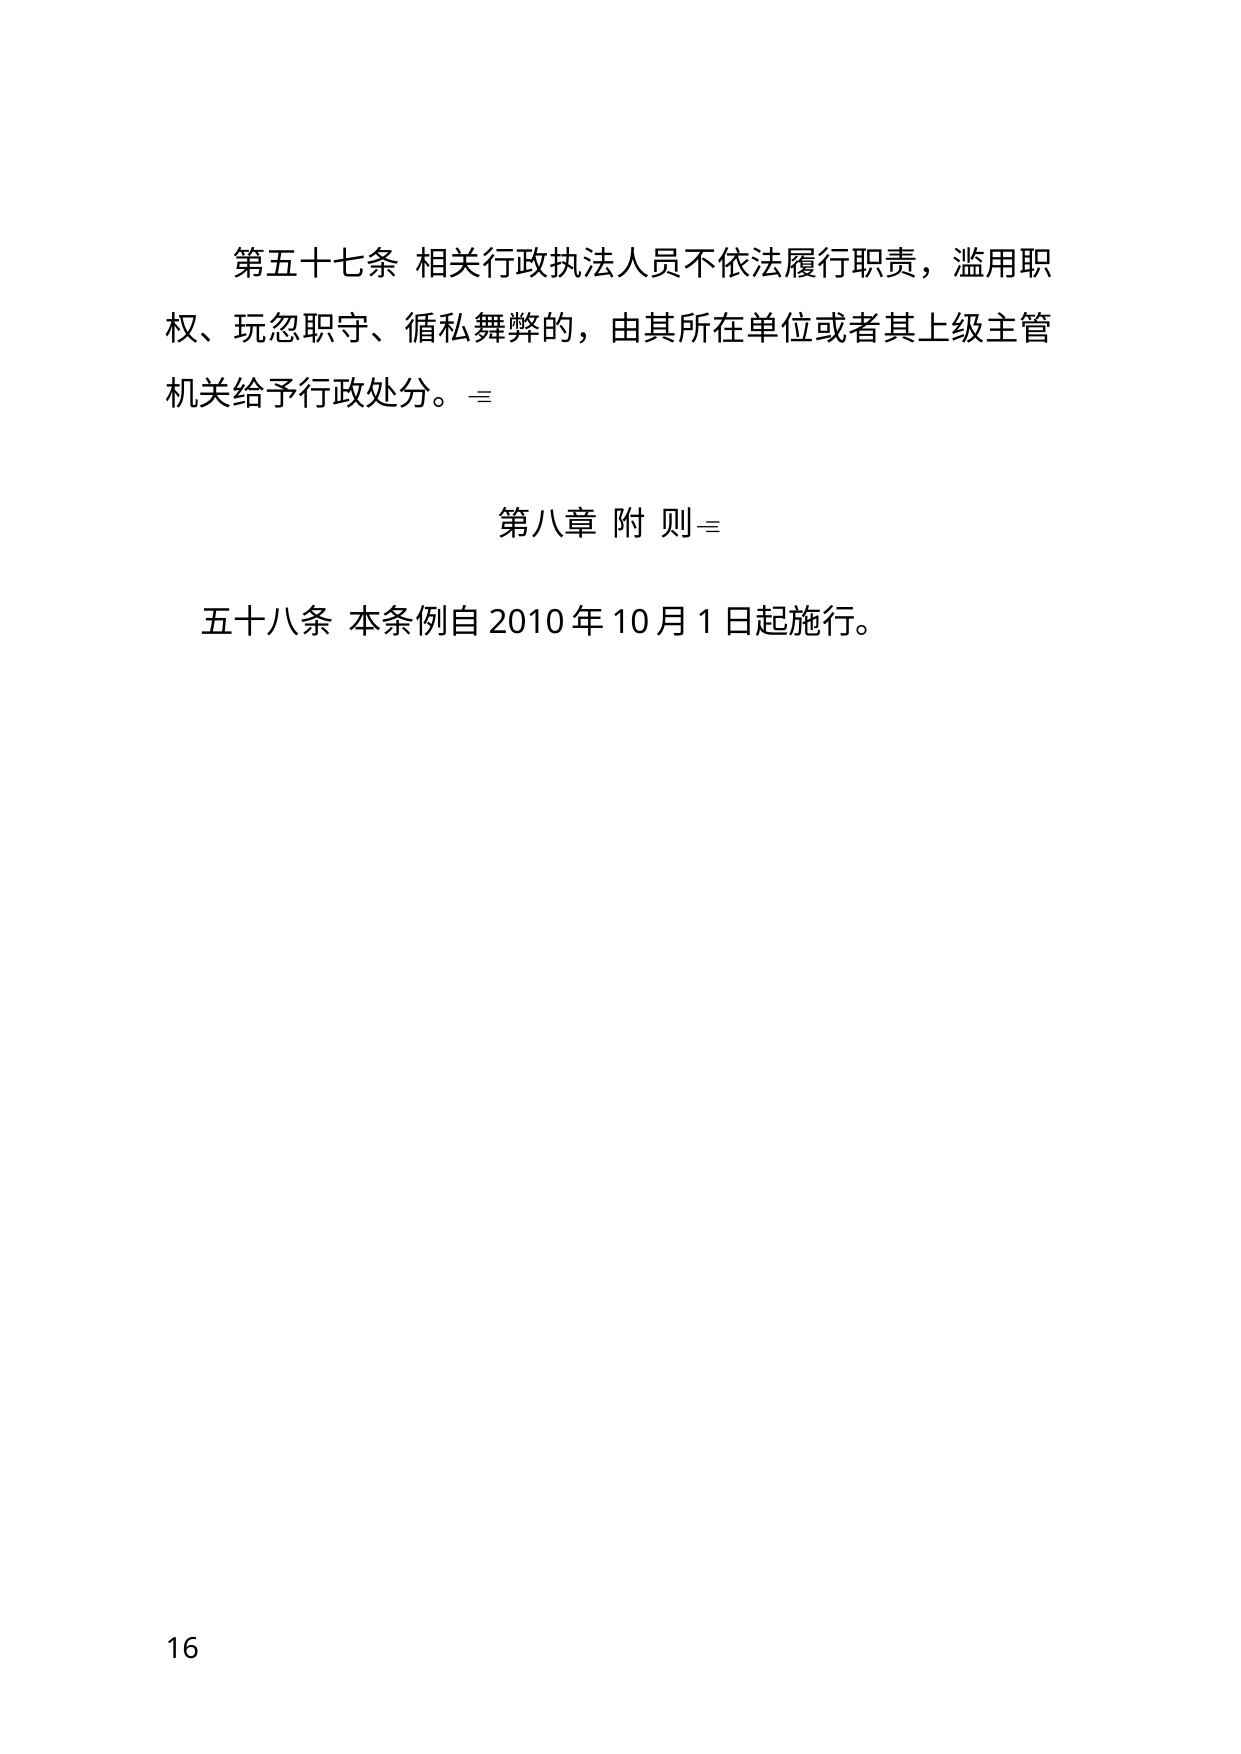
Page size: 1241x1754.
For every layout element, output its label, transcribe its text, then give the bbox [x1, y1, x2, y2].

text 第八章 附 则 [165, 489, 1053, 554]
text 五十八条 本条例自2010年10月1日起施行。 [165, 586, 1053, 651]
text 第五十七条 相关行政执法人员不依法履行职责，滥用职权、玩忽职守、循私舞弊的，由其所在单位或者其上级主管机关给予行政处分。 [165, 229, 1053, 424]
